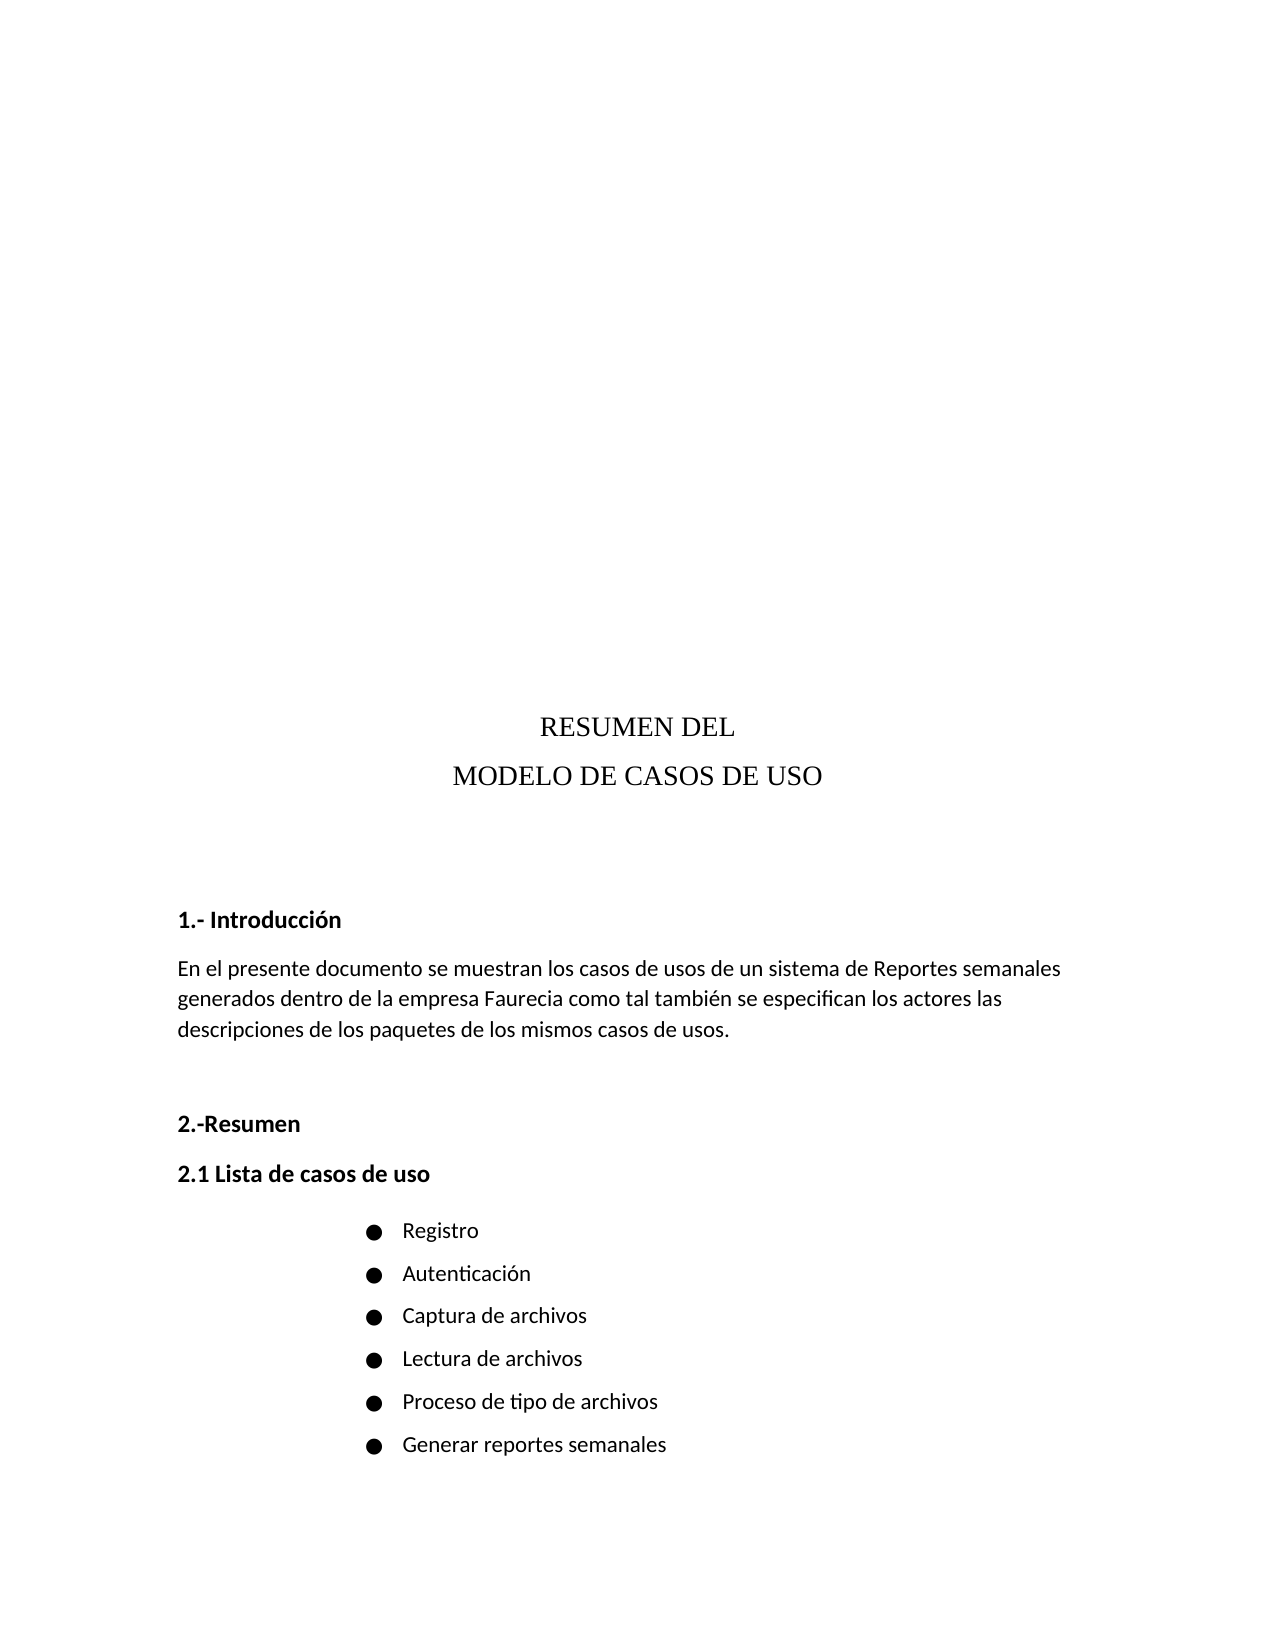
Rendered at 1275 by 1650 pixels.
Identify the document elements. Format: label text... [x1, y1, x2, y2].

list Registro [365, 1208, 1098, 1250]
list Proceso de tipo de archivos [365, 1378, 1098, 1421]
text 2.1 Lista de casos de uso [177, 1158, 1098, 1188]
text 1.- Introducción [177, 905, 1098, 935]
list Generar reportes semanales [365, 1421, 1098, 1464]
list Captura de archivos [365, 1293, 1098, 1336]
text MODELO DE CASOS DE USO [177, 759, 1098, 792]
text En el presente documento se muestran los casos de usos de un sistema de Reportes semanales generados dentro de la empresa Faurecia como tal también se especifican los actores las descripciones de los paquetes de los mismos casos de usos. [177, 954, 1098, 1043]
list Autenticación [365, 1250, 1098, 1293]
text 2.-Resumen [177, 1108, 1098, 1139]
text RESUMEN DEL [177, 710, 1098, 742]
list Lectura de archivos [365, 1336, 1098, 1378]
